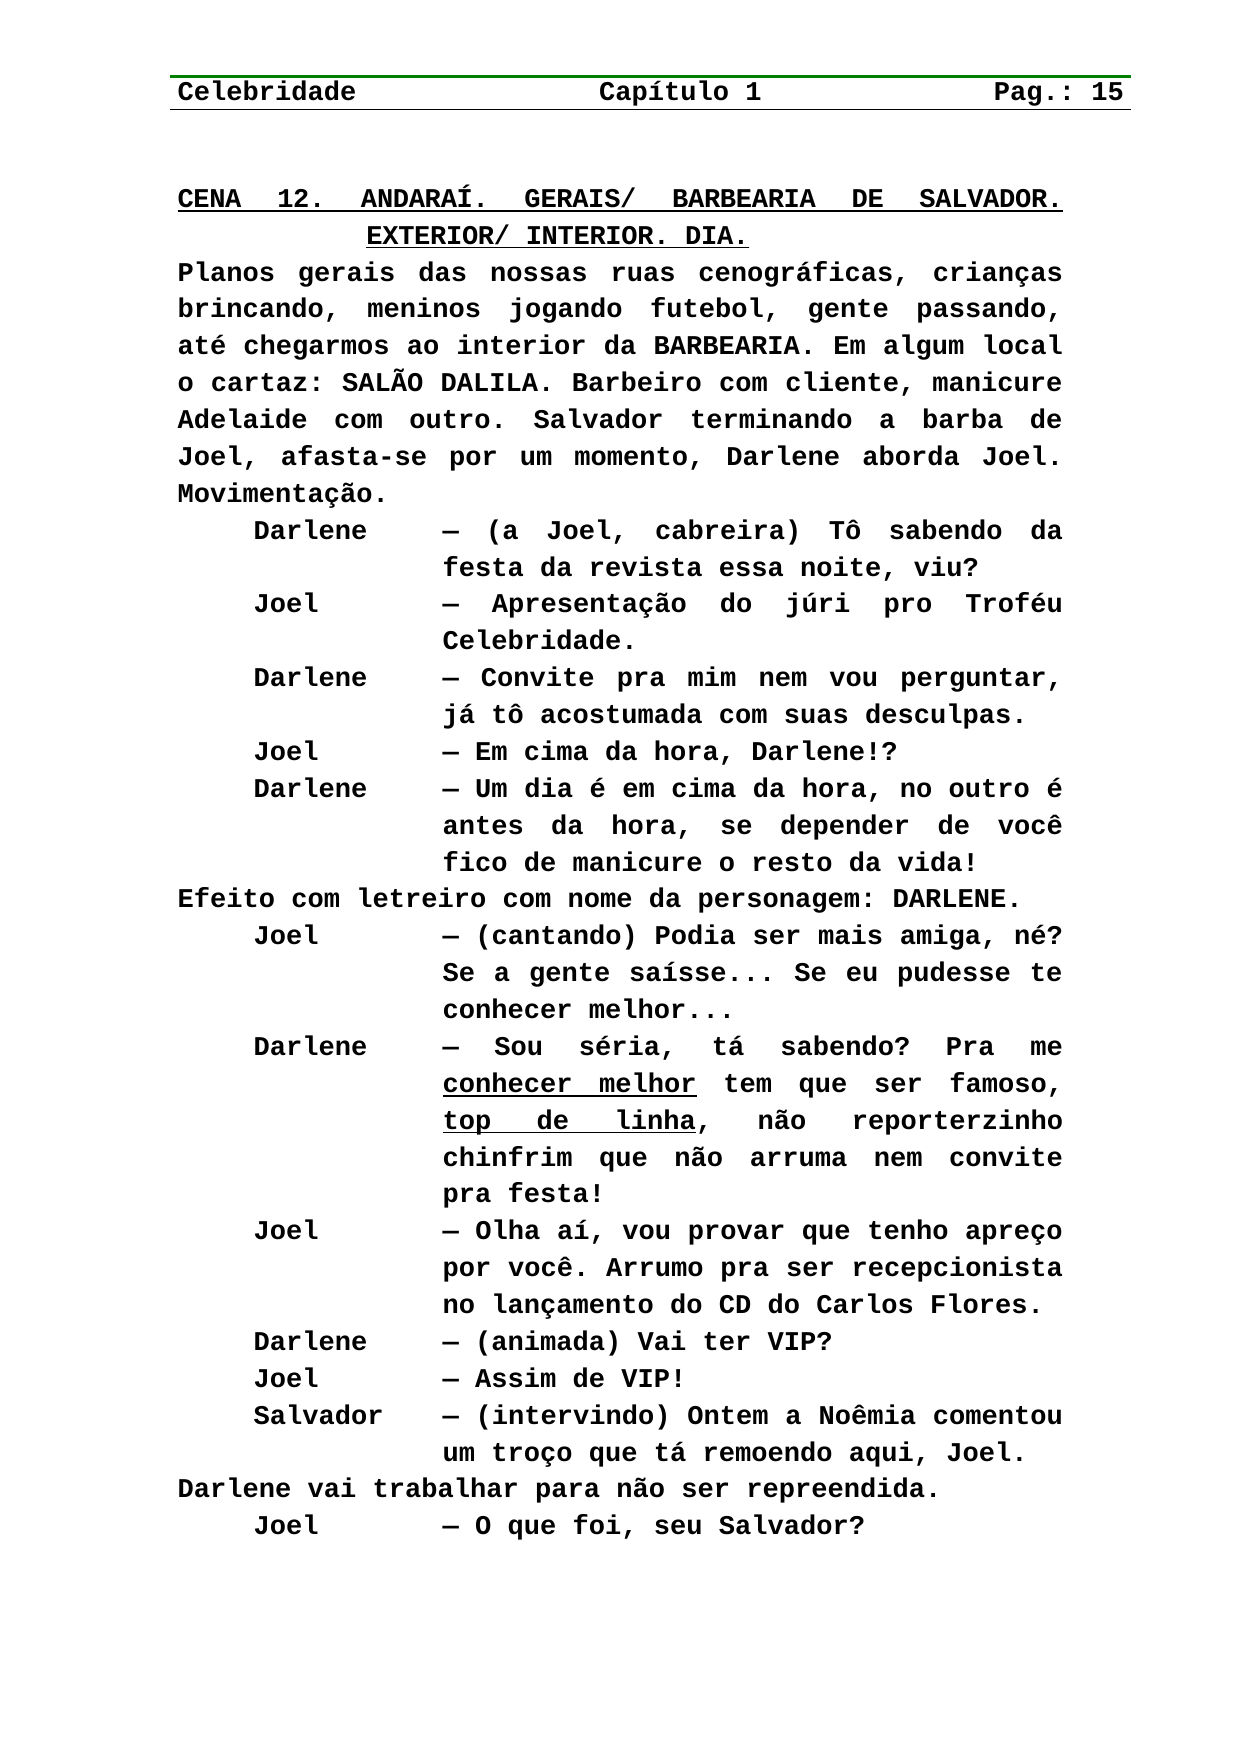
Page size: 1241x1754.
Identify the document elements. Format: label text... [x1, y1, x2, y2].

text Darlene — Sou séria, tá sabendo? Pra me conhecer melhor tem que ser famoso, top de linha, não reporterzinho chinfrim que não arruma nem convite pra festa! [253, 1033, 1063, 1211]
text Salvador — (intervindo) Ontem a Noêmia comentou um troço que tá remoendo aqui, Joel. [253, 1401, 1063, 1469]
text CENA 12. ANDARAÍ. gerais/ barbearia de salvador. exterior/ Interior. Dia. [177, 184, 1063, 210]
text Joel — Assim de VIP! [253, 1364, 1063, 1395]
text Darlene — (animada) Vai ter VIP? [253, 1328, 1063, 1358]
text CENA 12. ANDARAÍ. gerais/ barbearia de salvador. exterior/ Interior. Dia. [177, 211, 1063, 252]
text Joel — (cantando) Podia ser mais amiga, né? Se a gente saísse... Se eu pudesse te conhecer melhor... [253, 922, 1063, 1027]
text Joel — Olha aí, vou provar que tenho apreço por você. Arrumo pra ser recepcionista no lançamento do CD do Carlos Flores. [253, 1217, 1063, 1322]
text Planos gerais das nossas ruas cenográficas, crianças brincando, meninos jogando futebol, gente passando, até chegarmos ao interior da BARBEARIA. Em algum local o cartaz: SALÃO DALILA. Barbeiro com cliente, manicure Adelaide com outro. Salvador terminando a barba de Joel, afasta-se por um momento, Darlene aborda Joel. Movimentação. [177, 258, 1063, 510]
text Efeito com letreiro com nome da personagem: DARLENE. [177, 885, 1063, 916]
text Darlene — Convite pra mim nem vou perguntar, já tô acostumada com suas desculpas. [253, 664, 1063, 732]
text Darlene — (a Joel, cabreira) Tô sabendo da festa da revista essa noite, viu? [253, 516, 1063, 584]
text Joel — Em cima da hora, Darlene!? [253, 738, 1063, 768]
text Joel — O que foi, seu Salvador? [253, 1512, 1063, 1543]
text Darlene — Um dia é em cima da hora, no outro é antes da hora, se depender de você fico de manicure o resto da vida! [253, 774, 1063, 879]
text Darlene vai trabalhar para não ser repreendida. [177, 1475, 1063, 1506]
text Joel — Apresentação do júri pro Troféu Celebridade. [253, 590, 1063, 658]
